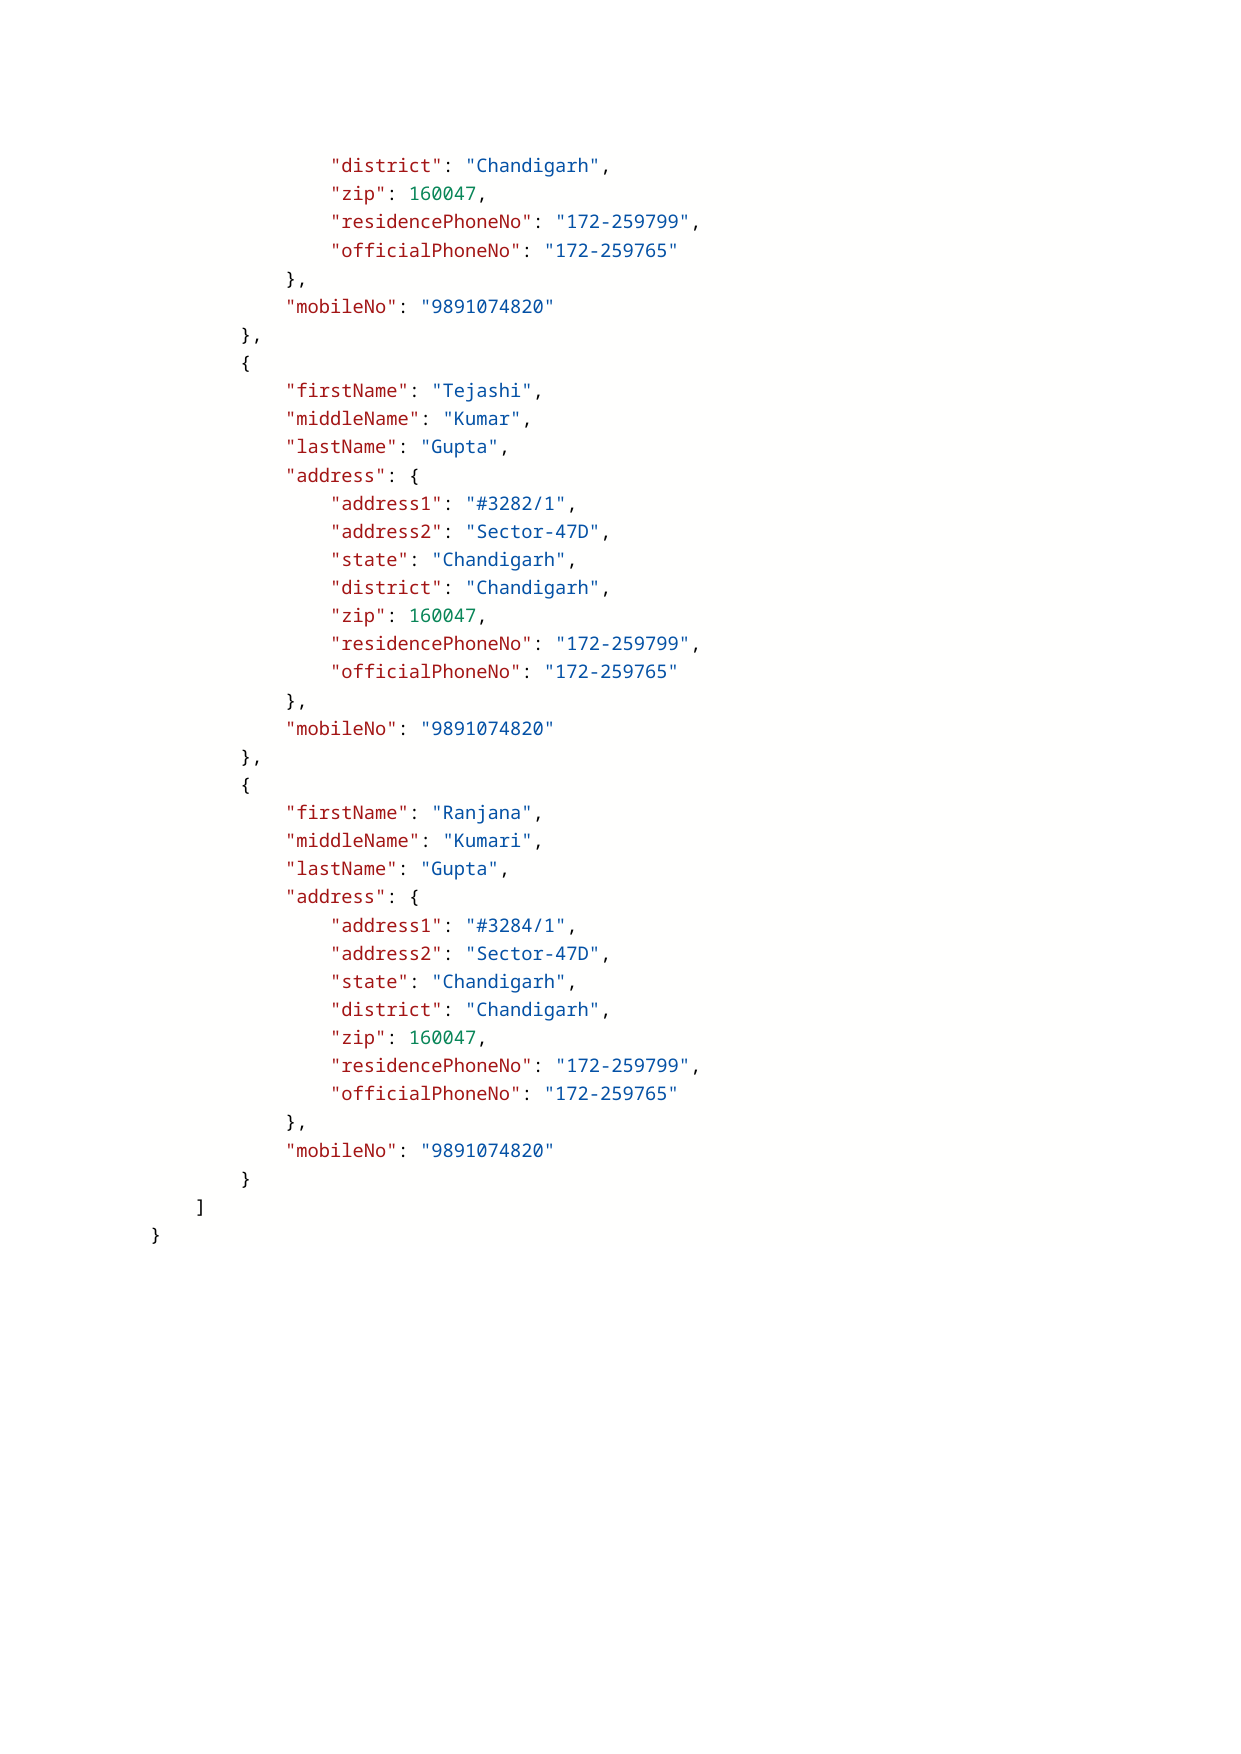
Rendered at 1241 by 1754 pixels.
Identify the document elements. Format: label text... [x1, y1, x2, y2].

text "residencePhoneNo": "172-259799", [150, 628, 1090, 656]
text "address1": "#3284/1", [150, 909, 1090, 937]
text "address": { [150, 459, 1090, 487]
text "address1": "#3282/1", [150, 487, 1090, 516]
text } [150, 1219, 1090, 1247]
text "state": "Chandigarh", [150, 544, 1090, 572]
text "middleName": "Kumar", [150, 403, 1090, 431]
text "mobileNo": "9891074820" [150, 291, 1090, 319]
text "officialPhoneNo": "172-259765" [150, 234, 1090, 262]
text ] [150, 1191, 1090, 1219]
text } [150, 1162, 1090, 1191]
text { [150, 769, 1090, 797]
text }, [150, 319, 1090, 347]
text "residencePhoneNo": "172-259799", [150, 206, 1090, 234]
text "lastName": "Gupta", [150, 853, 1090, 881]
text "residencePhoneNo": "172-259799", [150, 1050, 1090, 1078]
text "middleName": "Kumari", [150, 825, 1090, 853]
text "address2": "Sector-47D", [150, 516, 1090, 544]
text { [150, 347, 1090, 375]
text }, [150, 1106, 1090, 1134]
text "state": "Chandigarh", [150, 966, 1090, 994]
text "zip": 160047, [150, 600, 1090, 628]
text "address2": "Sector-47D", [150, 937, 1090, 966]
text "district": "Chandigarh", [150, 994, 1090, 1022]
text "officialPhoneNo": "172-259765" [150, 1078, 1090, 1106]
text "address": { [150, 881, 1090, 909]
text "officialPhoneNo": "172-259765" [150, 656, 1090, 684]
text }, [150, 741, 1090, 769]
text "mobileNo": "9891074820" [150, 712, 1090, 741]
text }, [150, 684, 1090, 712]
text "zip": 160047, [150, 178, 1090, 206]
text "district": "Chandigarh", [150, 572, 1090, 600]
text "zip": 160047, [150, 1022, 1090, 1050]
text "mobileNo": "9891074820" [150, 1134, 1090, 1162]
text "firstName": "Tejashi", [150, 375, 1090, 403]
text }, [150, 262, 1090, 291]
text "firstName": "Ranjana", [150, 797, 1090, 825]
text "lastName": "Gupta", [150, 431, 1090, 459]
text "district": "Chandigarh", [150, 150, 1090, 178]
